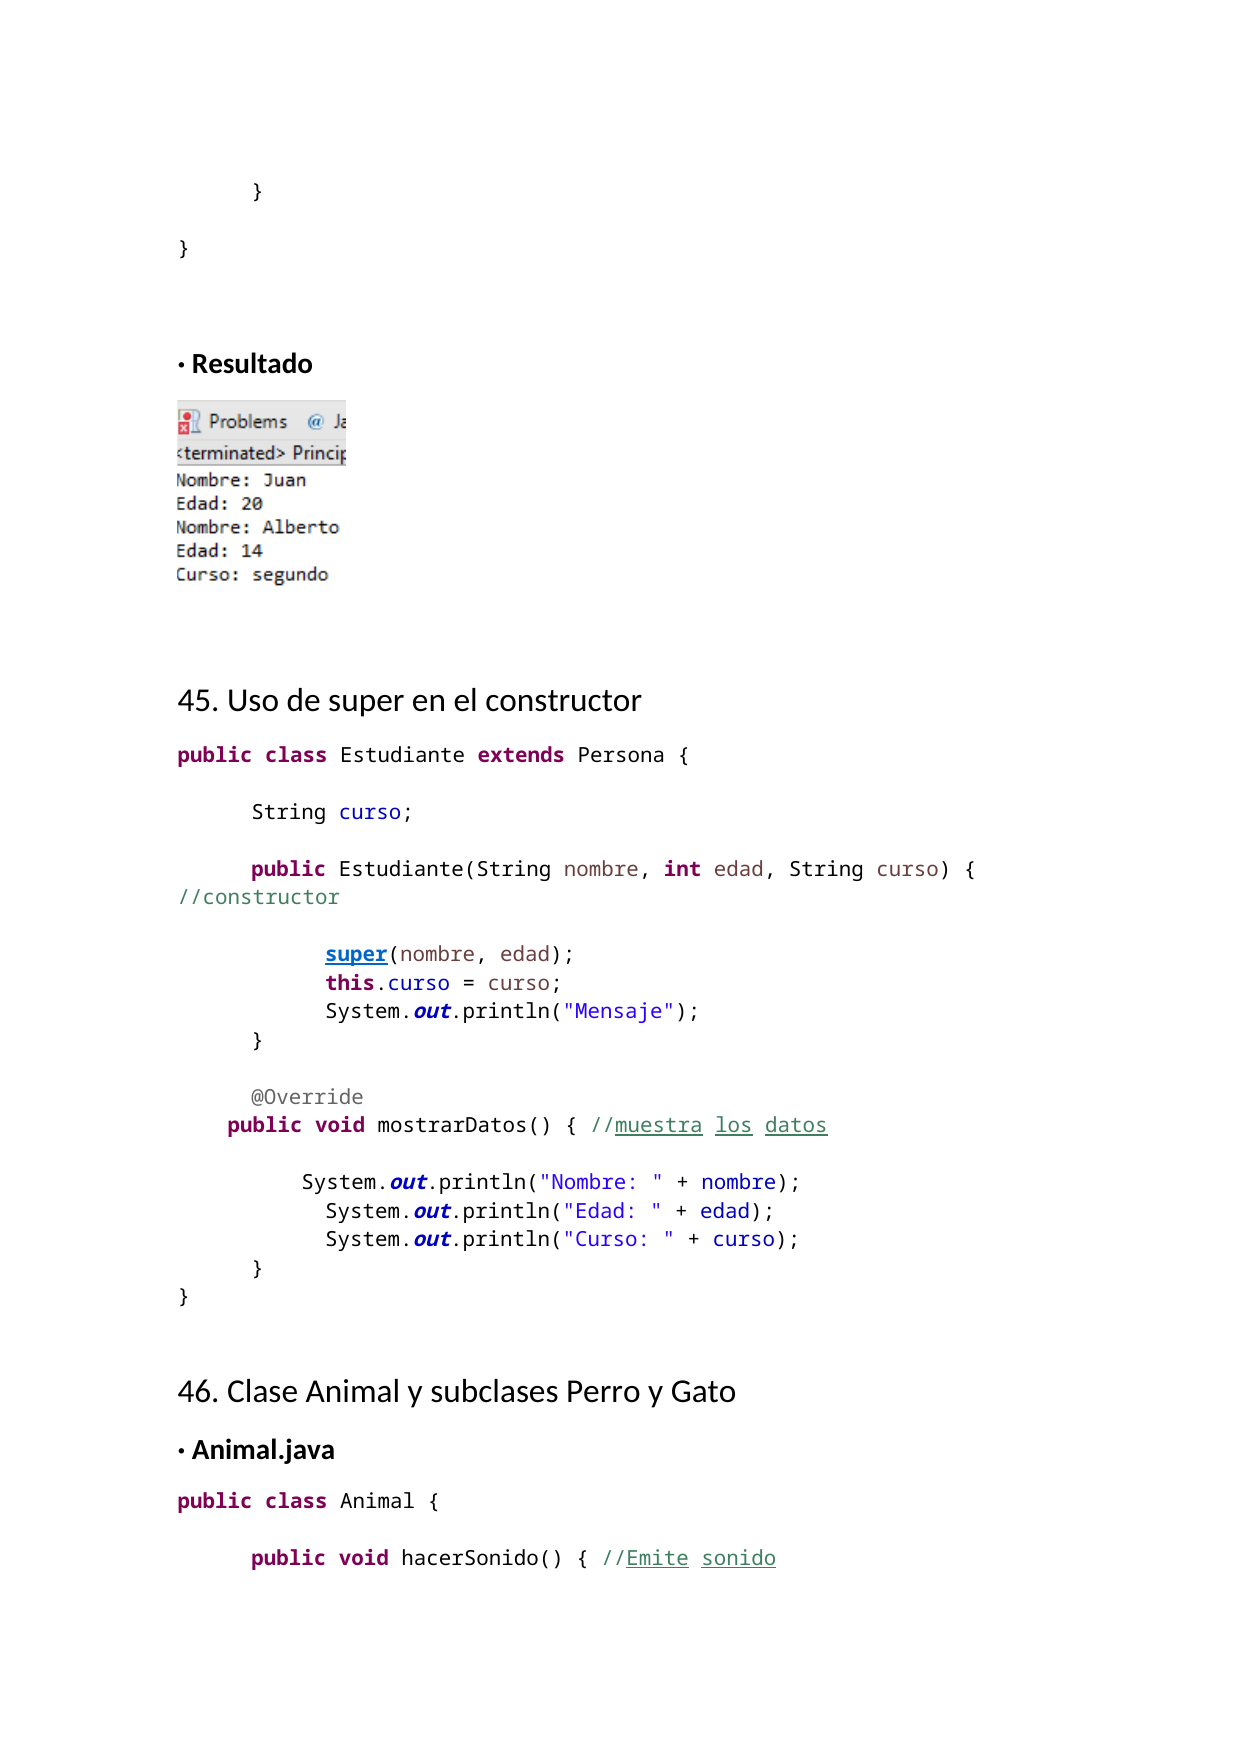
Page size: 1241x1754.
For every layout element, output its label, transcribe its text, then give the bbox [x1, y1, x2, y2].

text public Estudiante(String nombre, int edad, String curso) { //constructor [177, 854, 1063, 911]
picture [177, 400, 346, 606]
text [177, 1543, 1063, 1571]
text System.out.println("Curso: " + curso); [177, 1224, 1063, 1253]
text this.curso = curso; [177, 968, 1063, 996]
text System.out.println("Edad: " + edad); [177, 1196, 1063, 1224]
text } [177, 1253, 1063, 1281]
text } [177, 233, 1063, 262]
text } [177, 176, 1063, 205]
text } [177, 1025, 1063, 1053]
text 45. Uso de super en el constructor [177, 679, 1063, 720]
text · Resultado [177, 345, 1063, 381]
text public class Estudiante extends Persona { [177, 740, 1063, 768]
text String curso; [177, 797, 1063, 825]
text super(nombre, edad); [177, 939, 1063, 968]
text public class Animal { [177, 1486, 1063, 1514]
text System.out.println("Nombre: " + nombre); [177, 1167, 1063, 1196]
text 46. Clase Animal y subclases Perro y Gato [177, 1370, 1063, 1411]
text @Override [177, 1082, 1063, 1110]
text } [177, 1281, 1063, 1310]
text System.out.println("Mensaje"); [177, 996, 1063, 1025]
text · Animal.java [177, 1431, 1063, 1467]
text public void mostrarDatos() { //muestra los datos [177, 1110, 1063, 1139]
